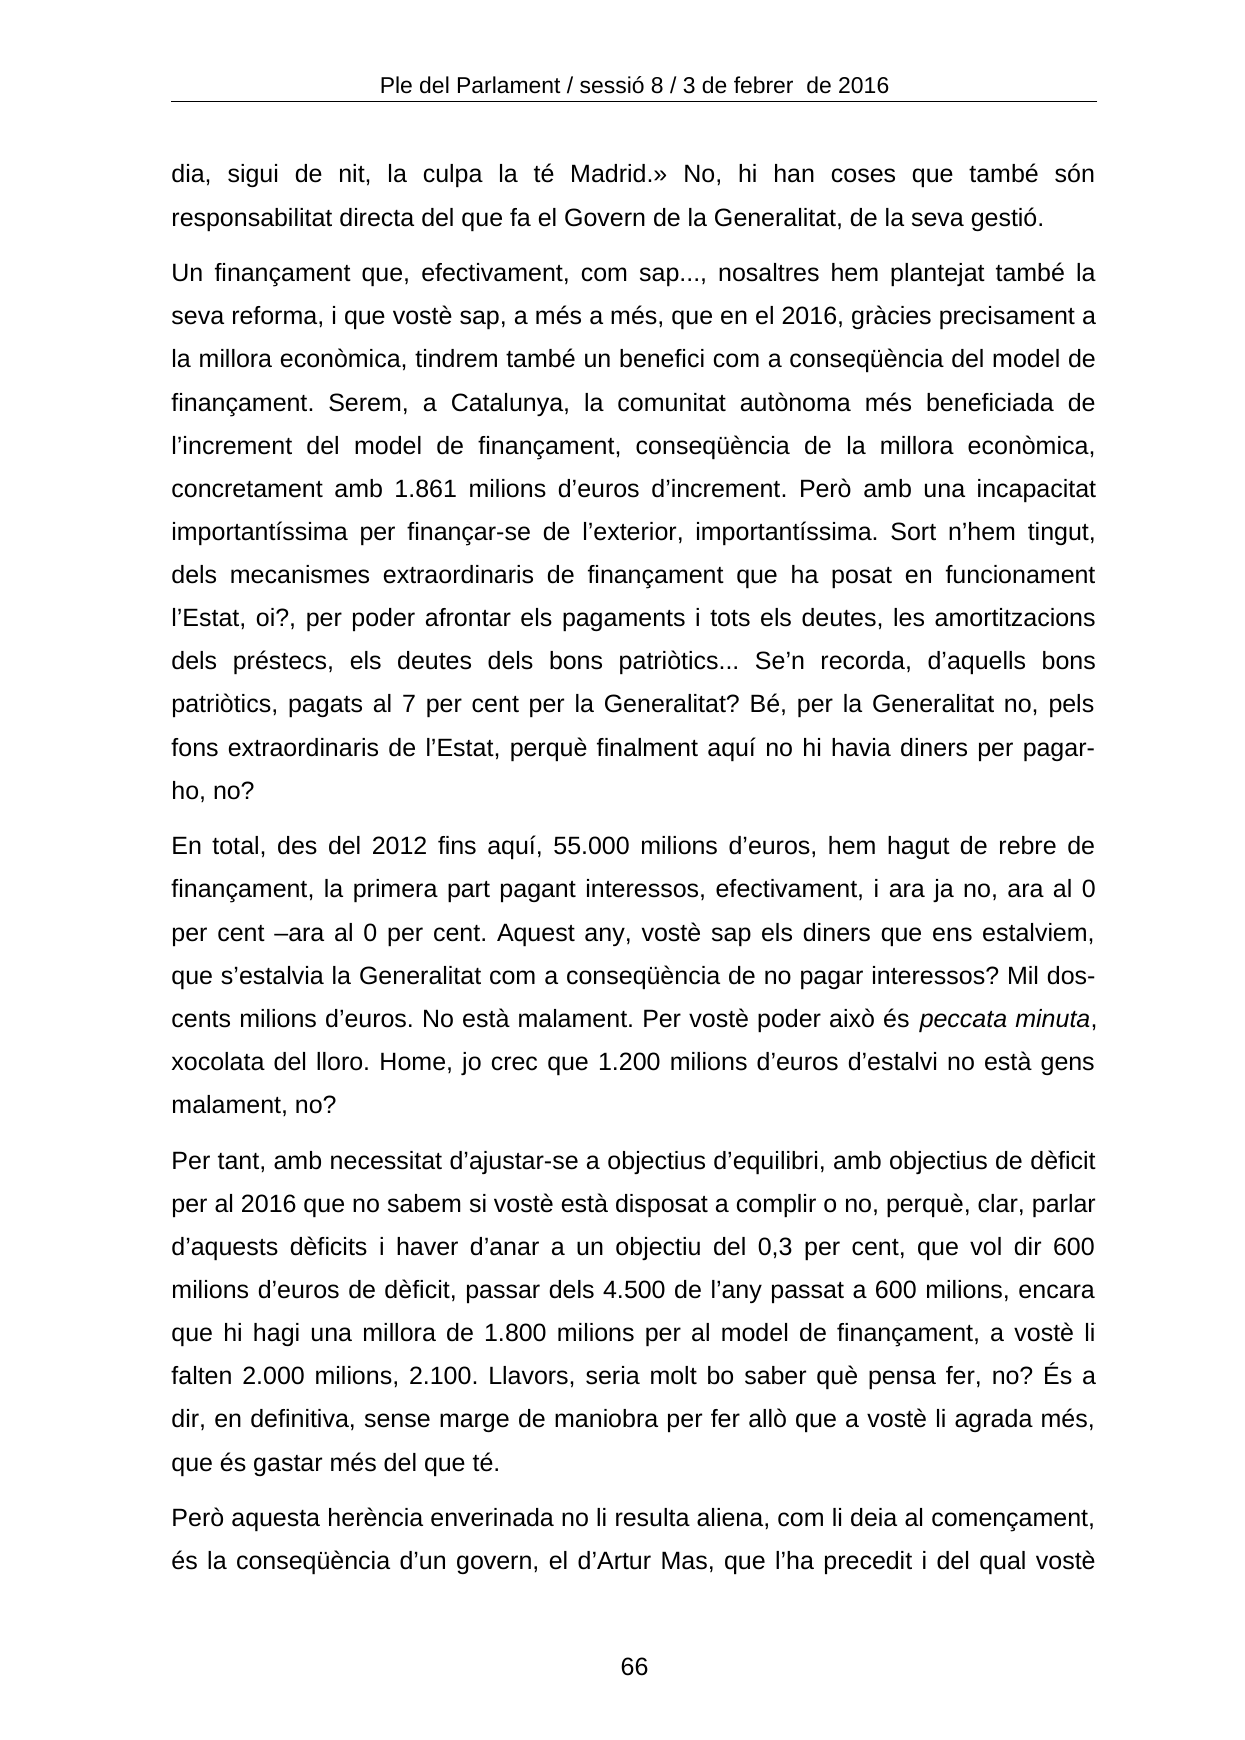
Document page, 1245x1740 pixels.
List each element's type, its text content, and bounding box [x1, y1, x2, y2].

text En total, des del 2012 fins aquí, 55.000 milions d’euros, hem hagut de rebre de finançament, la primera part pagant interessos, efectivament, i ara ja no, ara al 0 per cent –ara al 0 per cent. Aquest any, vostè sap els diners que ens estalviem, que s’estalvia la Generalitat com a conseqüència de no pagar interessos? Mil dos-cents milions d’euros. No està malament. Per vostè poder això és peccata minuta, xocolata del lloro. Home, jo crec que 1.200 milions d’euros d’estalvi no està gens malament, no? [171, 831, 1097, 1119]
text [171, 1503, 1097, 1575]
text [171, 159, 1097, 231]
text Per tant, amb necessitat d’ajustar-se a objectius d’equilibri, amb objectius de dèficit per al 2016 que no sabem si vostè està disposat a complir o no, perquè, clar, parlar d’aquests dèficits i haver d’anar a un objectiu del 0,3 per cent, que vol dir 600 milions d’euros de dèficit, passar dels 4.500 de l’any passat a 600 milions, encara que hi hagi una millora de 1.800 milions per al model de finançament, a vostè li falten 2.000 milions, 2.100. Llavors, seria molt bo saber què pensa fer, no? És a dir, en definitiva, sense marge de maniobra per fer allò que a vostè li agrada més, que és gastar més del que té. [171, 1146, 1097, 1476]
text Un finançament que, efectivament, com sap..., nosaltres hem plantejat també la seva reforma, i que vostè sap, a més a més, que en el 2016, gràcies precisament a la millora econòmica, tindrem també un benefici com a conseqüència del model de finançament. Serem, a Catalunya, la comunitat autònoma més beneficiada de l’increment del model de finançament, conseqüència de la millora econòmica, concretament amb 1.861 milions d’euros d’increment. Però amb una incapacitat importantíssima per finançar-se de l’exterior, importantíssima. Sort n’hem tingut, dels mecanismes extraordinaris de finançament que ha posat en funcionament l’Estat, oi?, per poder afrontar els pagaments i tots els deutes, les amortitzacions dels préstecs, els deutes dels bons patriòtics... Se’n recorda, d’aquells bons patriòtics, pagats al 7 per cent per la Generalitat? Bé, per la Generalitat no, pels fons extraordinaris de l’Estat, perquè finalment aquí no hi havia diners per pagar-ho, no? [171, 258, 1097, 804]
